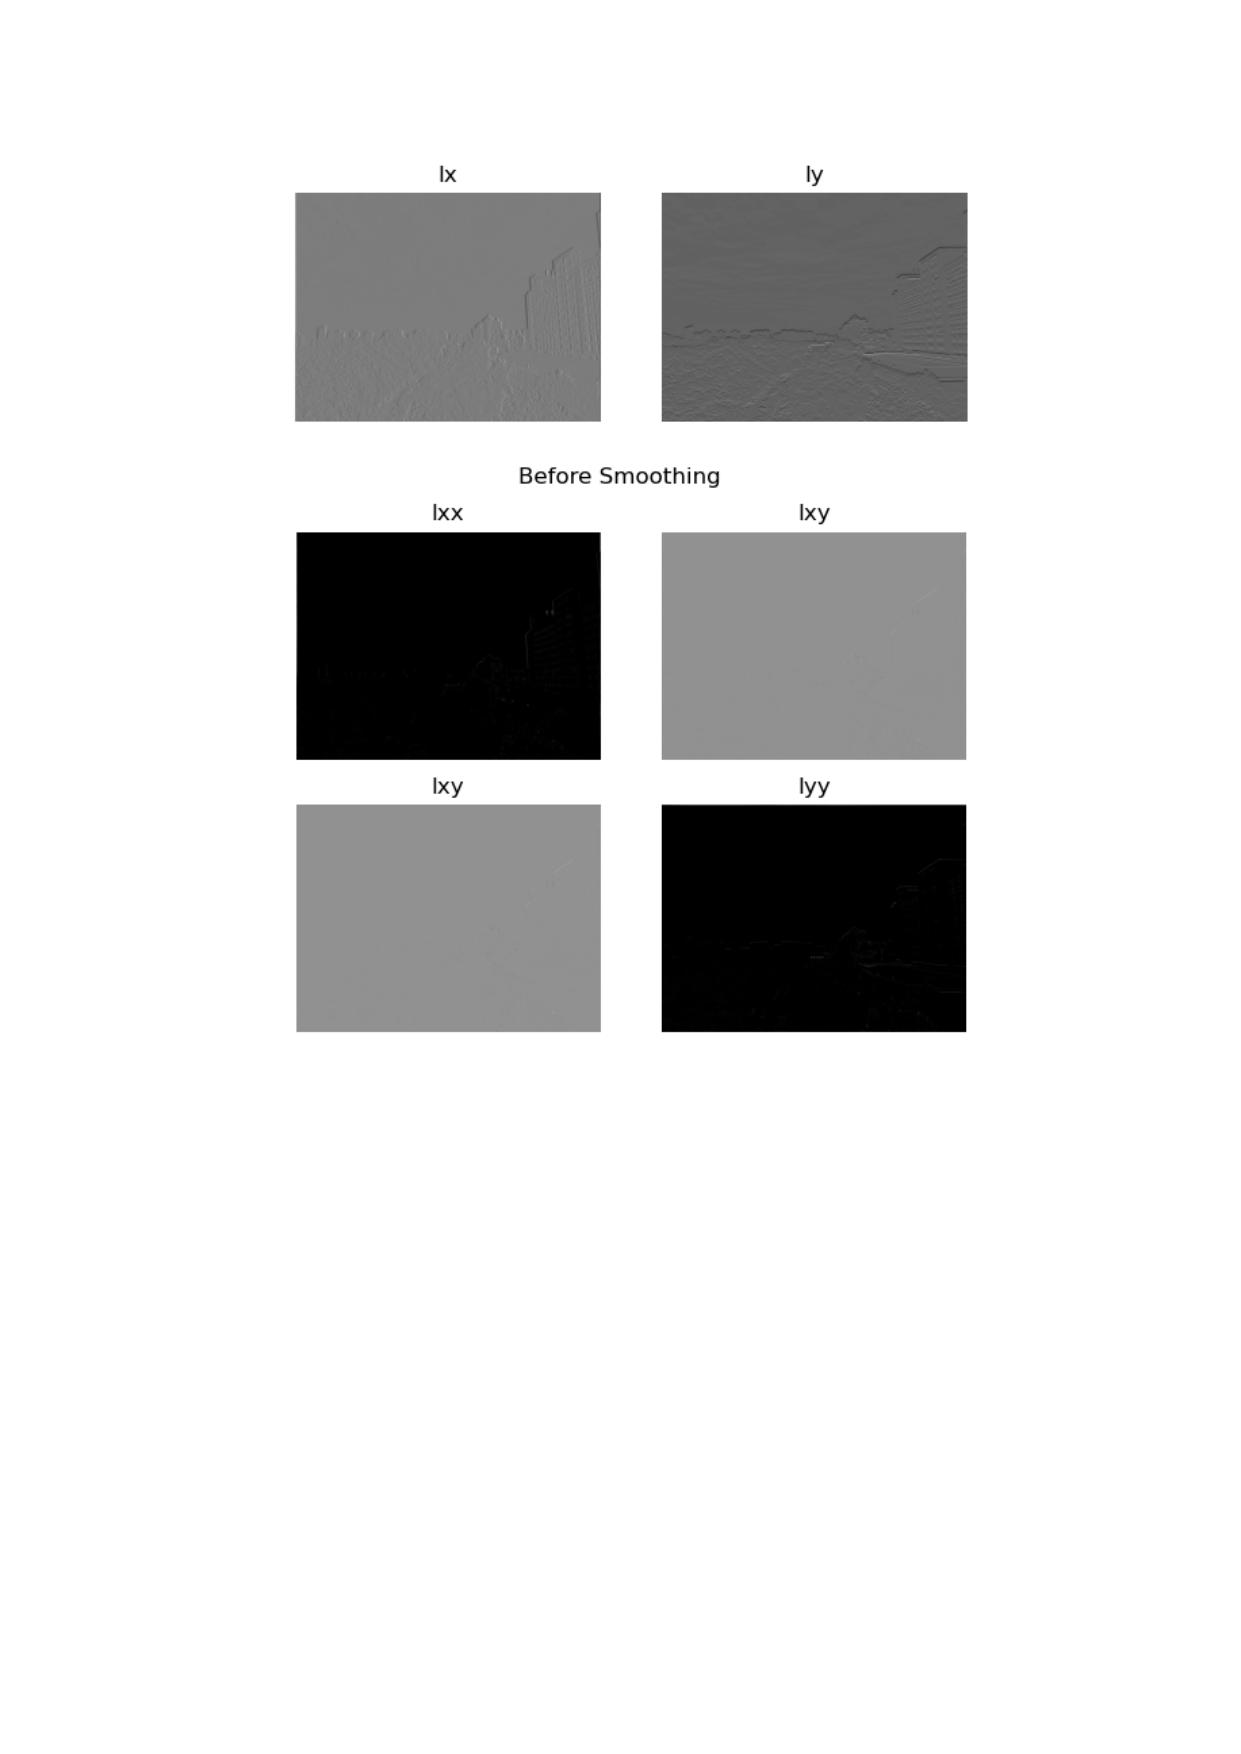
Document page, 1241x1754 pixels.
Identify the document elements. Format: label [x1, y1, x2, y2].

picture [187, 454, 1053, 1051]
picture [187, 162, 1053, 428]
